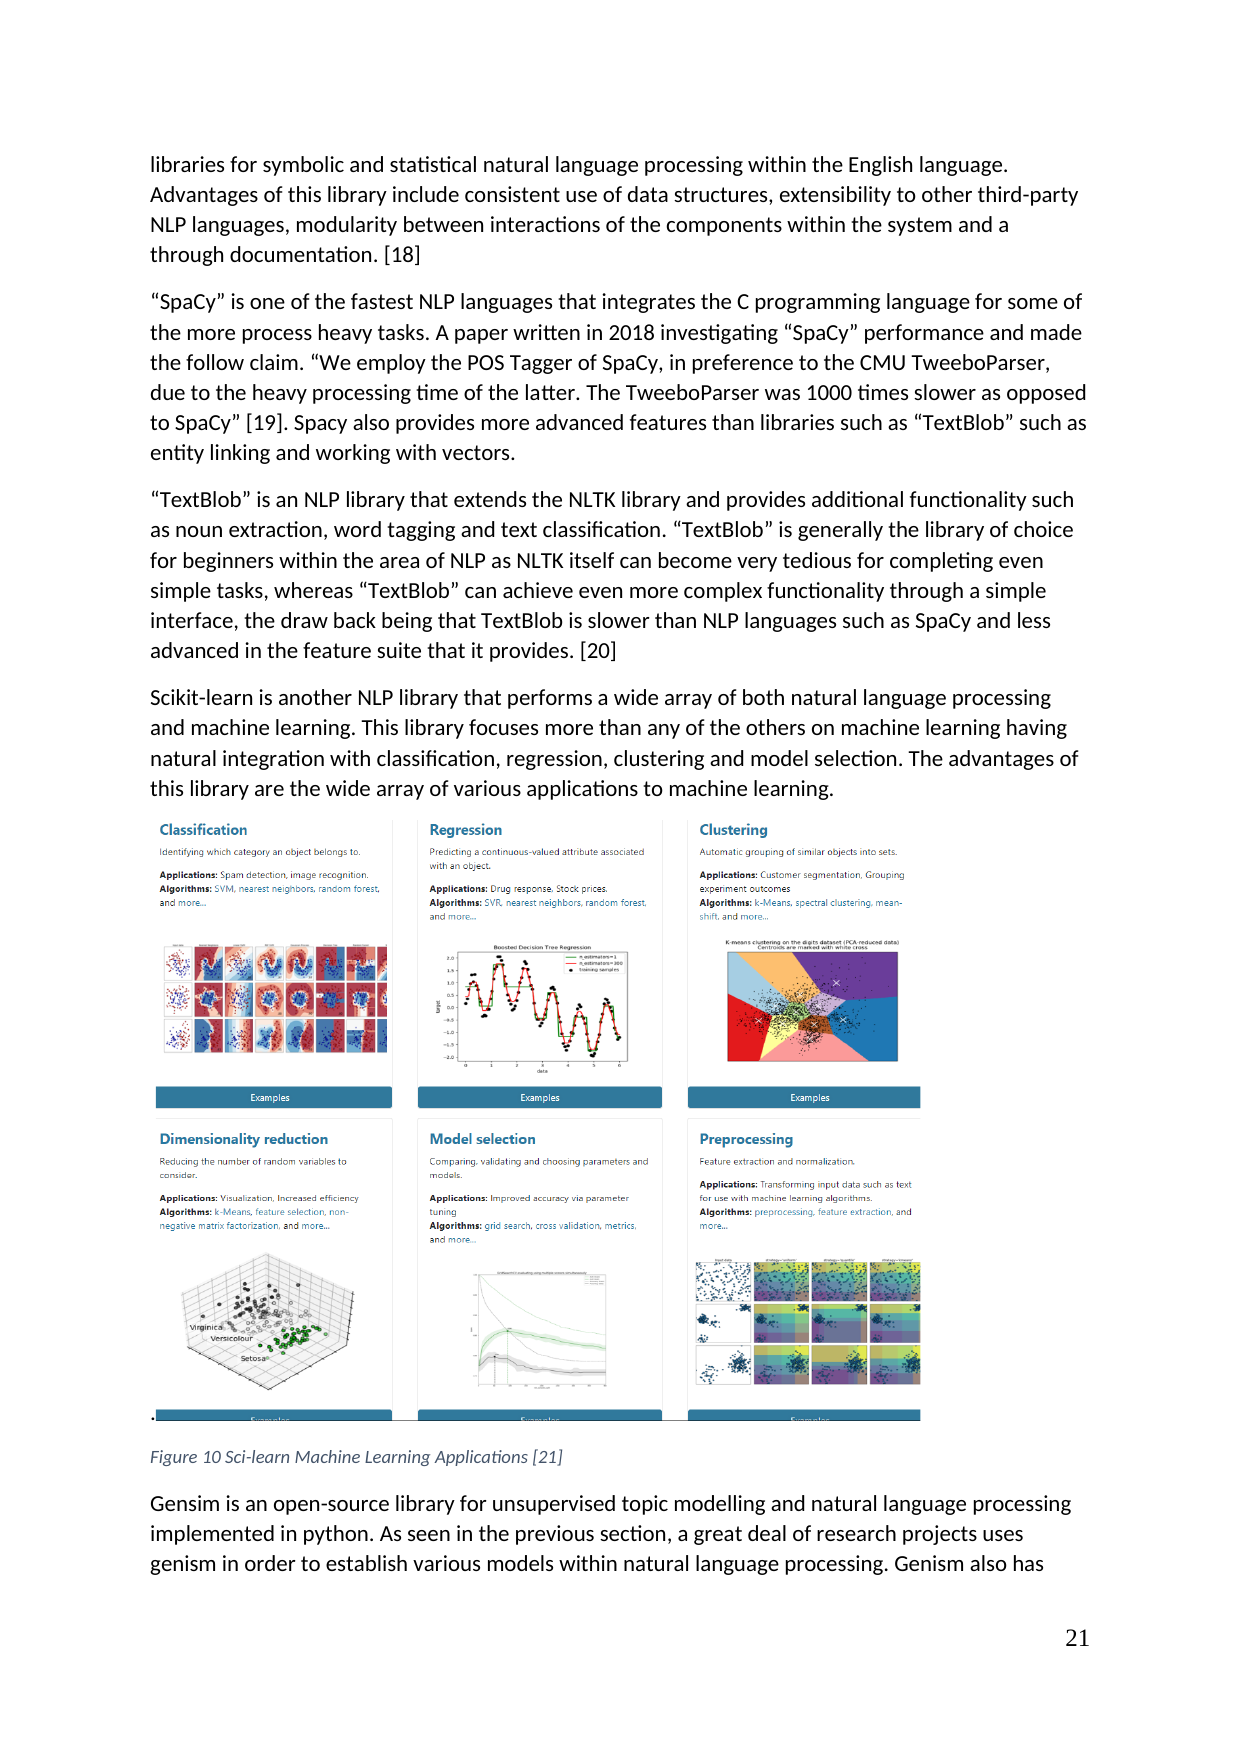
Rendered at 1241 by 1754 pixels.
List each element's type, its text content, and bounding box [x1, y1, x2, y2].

picture [155, 820, 921, 1421]
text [150, 1489, 1090, 1578]
text “TextBlob” is an NLP library that extends the NLTK library and provides additional functionality such as noun extraction, word tagging and text classification. “TextBlob” is generally the library of choice for beginners within the area of NLP as NLTK itself can become very tedious for completing even simple tasks, whereas “TextBlob” can achieve even more complex functionality through a simple interface, the draw back being that TextBlob is slower than NLP languages such as SpaCy and less advanced in the feature suite that it provides. [20] [150, 485, 1090, 664]
text “SpaCy” is one of the fastest NLP languages that integrates the C programming language for some of the more process heavy tasks. A paper written in 2018 investigating “SpaCy” performance and made the follow claim. “We employ the POS Tagger of SpaCy, in preference to the CMU TweeboParser, due to the heavy processing time of the latter. The TweeboParser was 1000 times slower as opposed to SpaCy” [19]. Spacy also provides more advanced features than libraries such as “TextBlob” such as entity linking and working with vectors. [150, 287, 1090, 467]
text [150, 150, 1090, 269]
text Scikit-learn is another NLP library that performs a wide array of both natural language processing and machine learning. This library focuses more than any of the others on machine learning having natural integration with classification, regression, clustering and model selection. The advantages of this library are the wide array of various applications to machine learning. [150, 683, 1090, 802]
